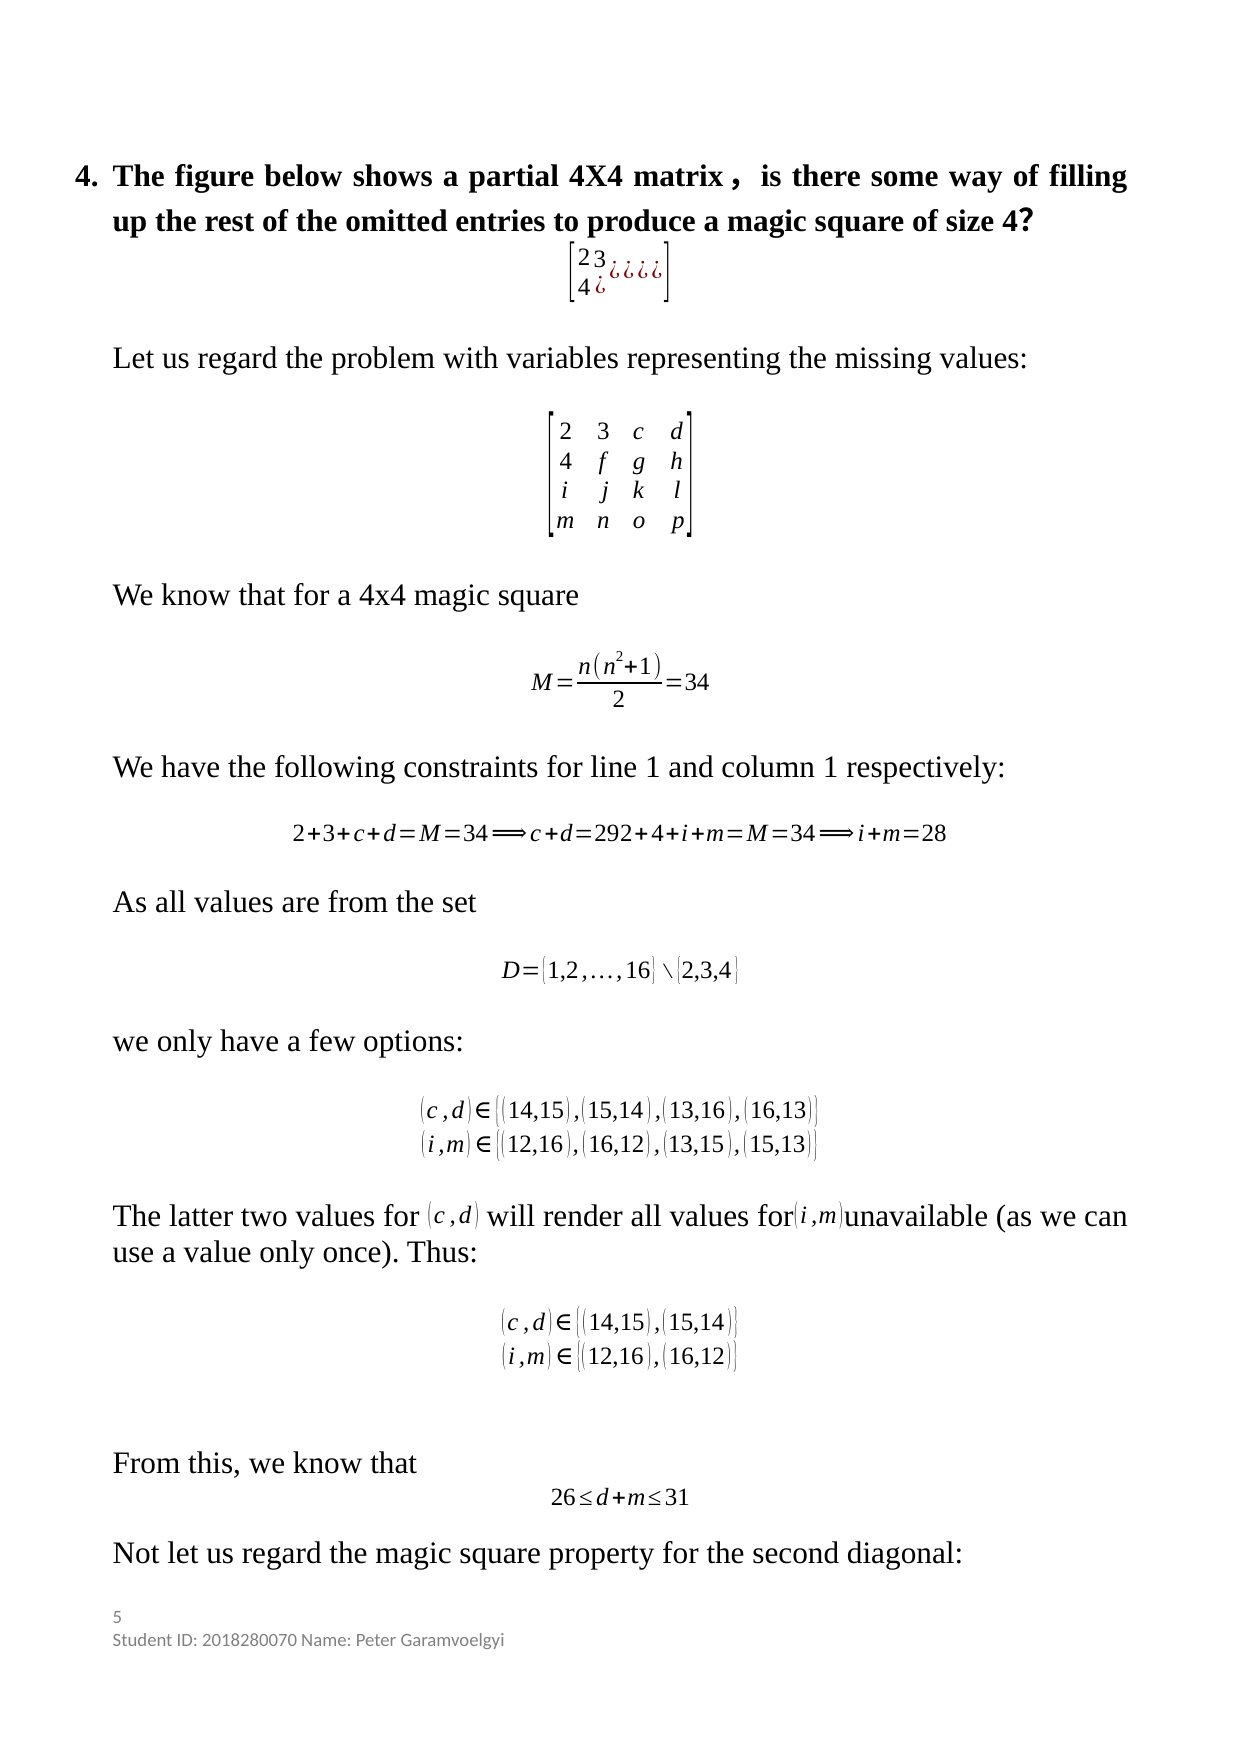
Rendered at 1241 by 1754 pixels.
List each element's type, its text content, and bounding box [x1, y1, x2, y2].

text We know that for a 4x4 magic square [112, 576, 1128, 612]
text Not let us regard the magic square property for the second diagonal: [112, 1534, 1128, 1570]
text The latter two values for will render all values forunavailable (as we can use a value only once). Thus: [112, 1197, 1128, 1269]
list The figure below shows a partial 4X4 matrix，is there some way of filling up the rest of the omitted entries to produce a magic square of size 4？ [75, 150, 1128, 240]
text From this, we know that [112, 1445, 1128, 1481]
text As all values are from the set [112, 883, 1128, 919]
text We have the following constraints for line 1 and column 1 respectively: [112, 748, 1128, 784]
text we only have a few options: [112, 1022, 1128, 1058]
text Let us regard the problem with variables representing the missing values: [112, 339, 1128, 376]
